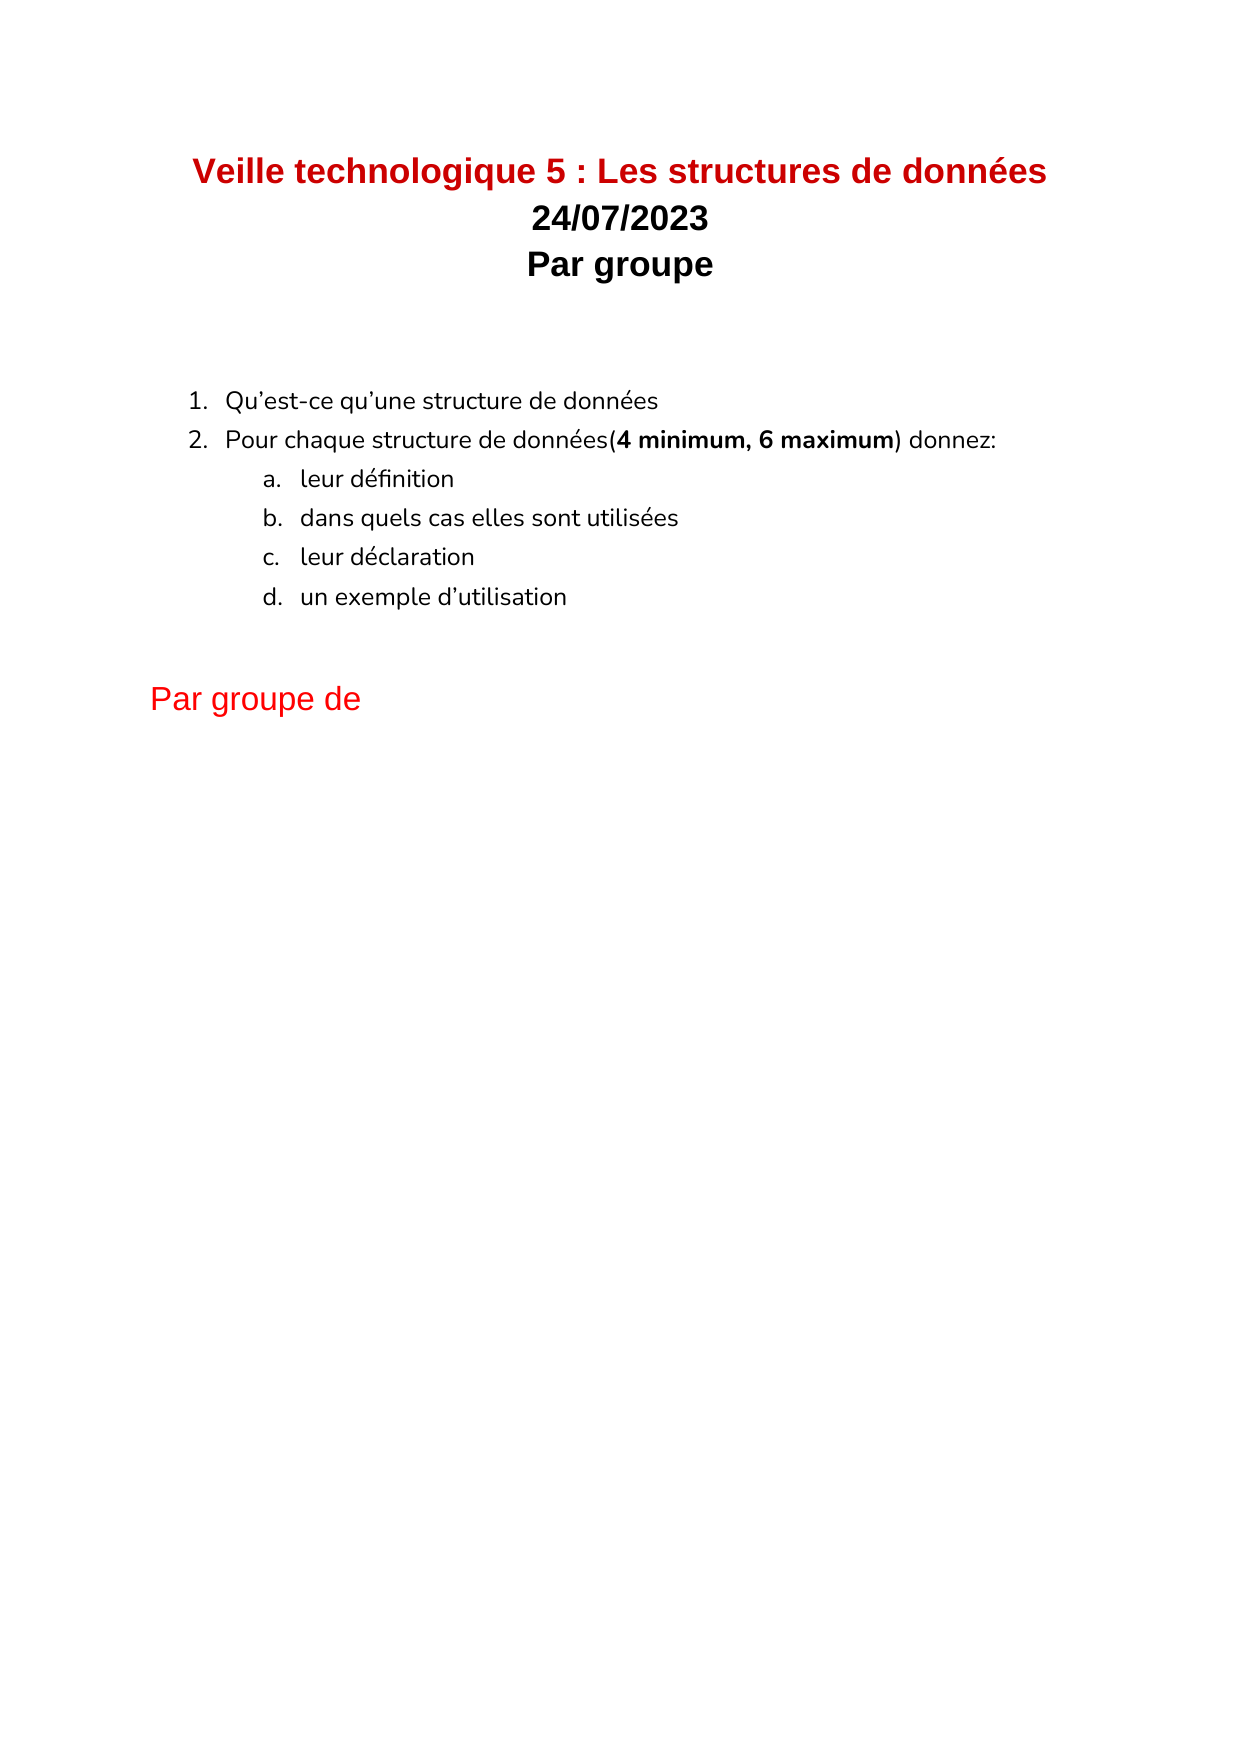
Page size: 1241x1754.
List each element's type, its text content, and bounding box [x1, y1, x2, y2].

list Qu’est-ce qu’une structure de données [187, 384, 1090, 418]
text 24/07/2023 [150, 197, 1090, 237]
list leur définition [262, 462, 1090, 496]
text Par groupe de [150, 679, 1090, 718]
text Par groupe [150, 243, 1090, 284]
list leur déclaration [262, 541, 1090, 574]
list Pour chaque structure de données(4 minimum, 6 maximum) donnez: [187, 423, 1090, 457]
list un exemple d’utilisation [262, 580, 1090, 614]
list dans quels cas elles sont utilisées [262, 501, 1090, 535]
text Veille technologique 5 : Les structures de données [150, 150, 1090, 191]
